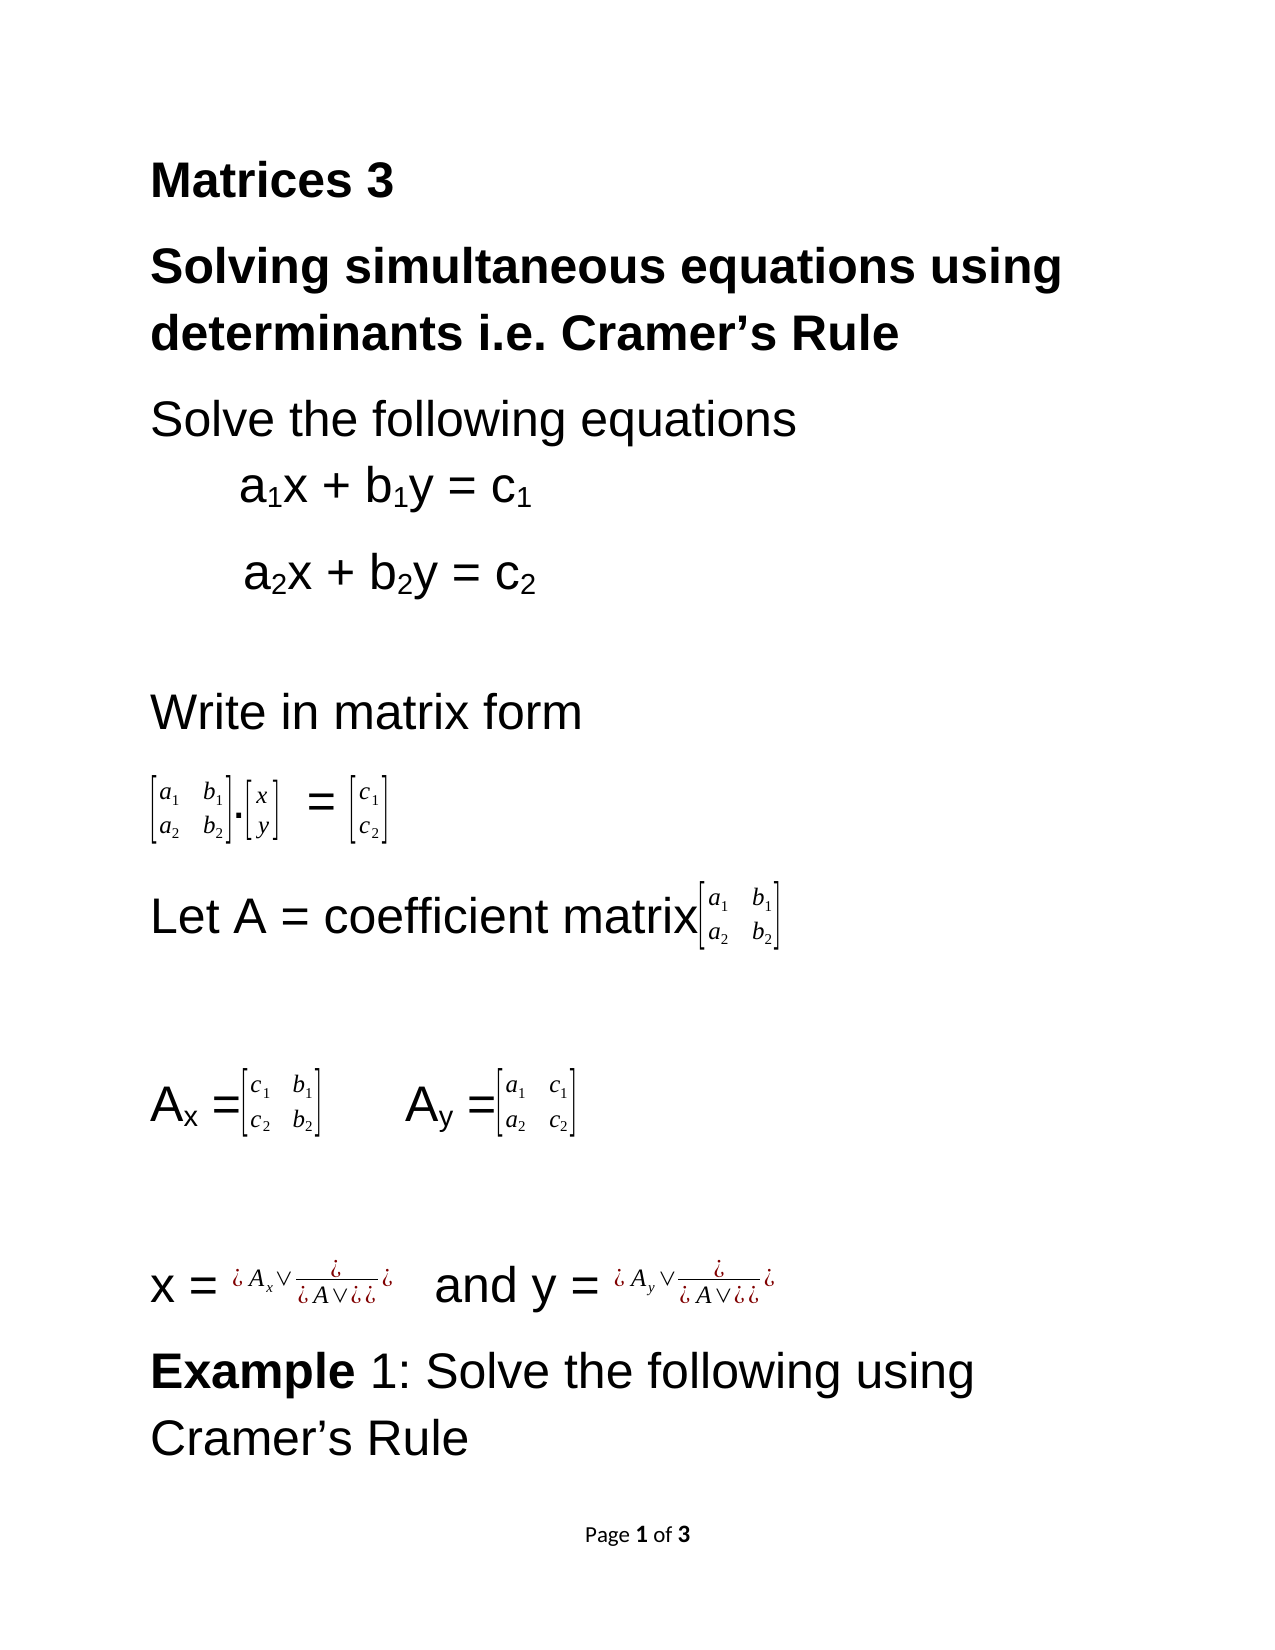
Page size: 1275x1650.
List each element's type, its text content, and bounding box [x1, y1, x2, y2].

text Solve the following equations a1x + b1y = c1 [150, 390, 1125, 513]
text x = and y = [150, 1255, 1125, 1313]
text Write in matrix form [150, 683, 1125, 740]
text Solving simultaneous equations using determinants i.e. Cramer’s Rule [150, 237, 1125, 360]
text a2x + b2y = c2 [187, 543, 1125, 600]
text Example 1: Solve the following using Cramer’s Rule [150, 1342, 1125, 1466]
text Matrices 3 [150, 150, 1125, 207]
text Let A = coefficient matrix [150, 880, 1125, 951]
text Ax = Ay = [150, 1068, 1125, 1139]
text . = [150, 769, 1125, 851]
